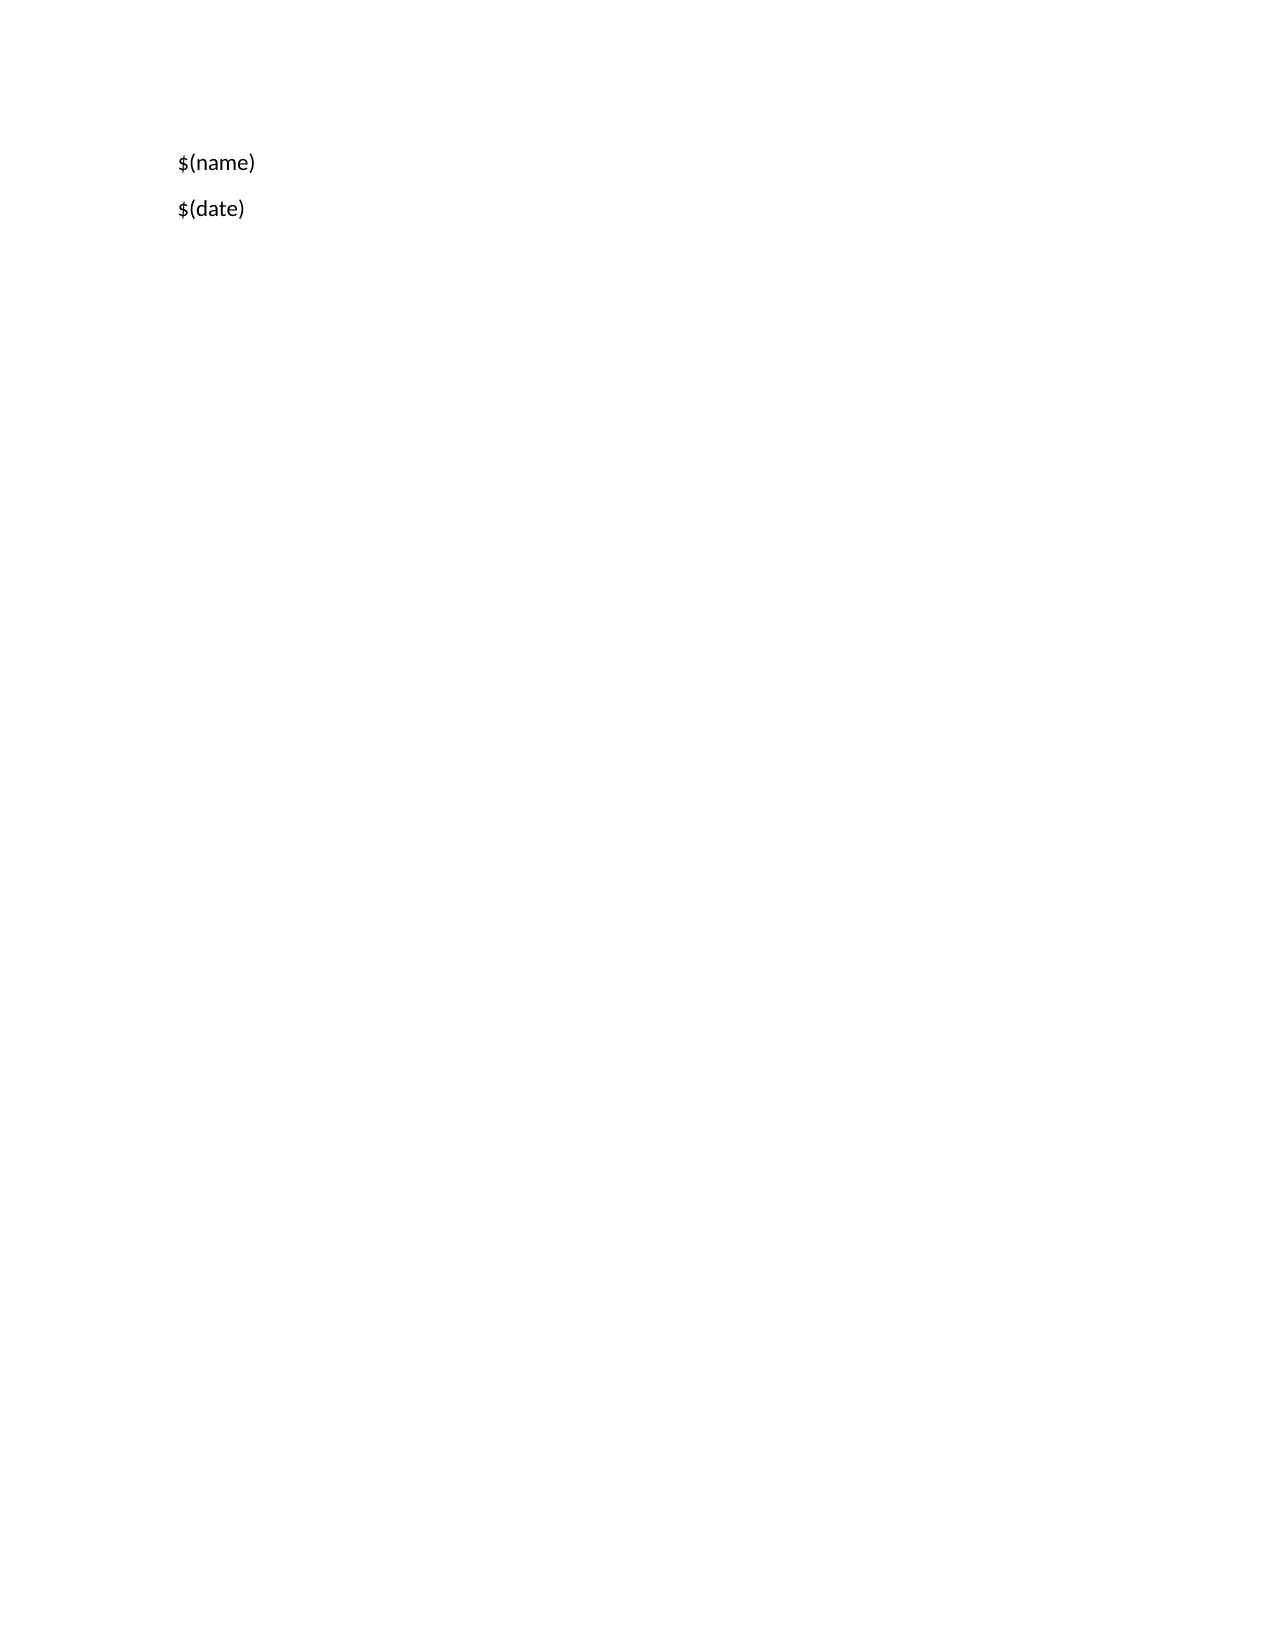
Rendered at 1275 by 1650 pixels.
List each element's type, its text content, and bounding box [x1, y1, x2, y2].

text $(name) [177, 148, 1098, 176]
text $(date) [177, 194, 1098, 222]
